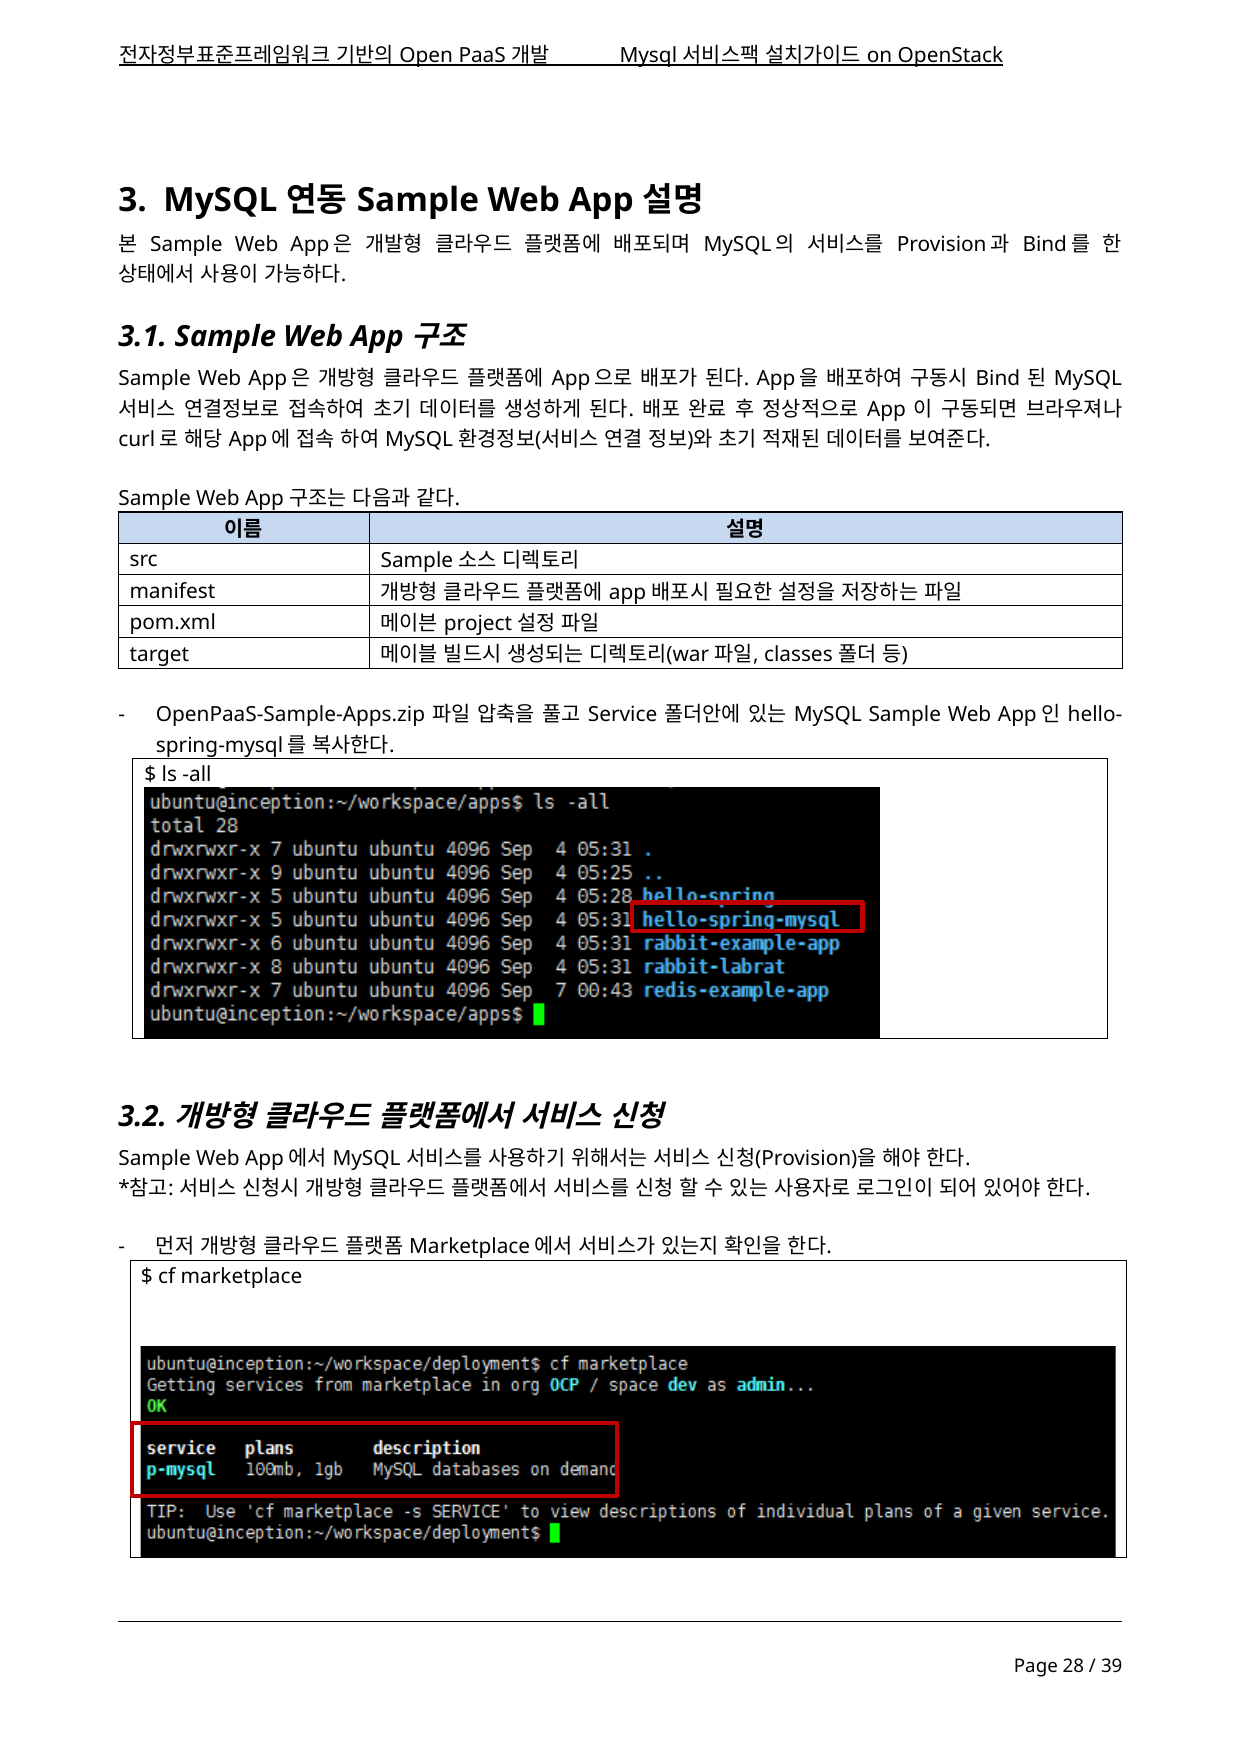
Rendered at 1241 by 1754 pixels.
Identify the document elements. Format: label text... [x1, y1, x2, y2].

table_cell Sample 소스 디렉토리 [370, 544, 1122, 574]
text *참고: 서비스 신청시 개방형 클라우드 플랫폼에서 서비스를 신청 할 수 있는 사용자로 로그인이 되어 있어야 한다. [118, 1171, 1122, 1201]
table_cell 개방형 클라우드 플랫폼에 app 배포시 필요한 설정을 저장하는 파일 [370, 575, 1122, 605]
list 먼저 개방형 클라우드 플랫폼 Marketplace에서 서비스가 있는지 확인을 한다. [118, 1230, 1122, 1260]
table_cell src [119, 544, 369, 574]
picture [144, 787, 880, 1038]
picture [140, 1346, 1116, 1557]
list OpenPaaS-Sample-Apps.zip 파일 압축을 풀고 Service 폴더안에 있는 MySQL Sample Web App인 hello-spring-mysql를 복사한다. [118, 697, 1122, 758]
table_header 이름 [119, 513, 369, 543]
table_header $ ls -all [133, 759, 1107, 1038]
text Sample Web App 구조는 다음과 같다. [118, 481, 1122, 511]
picture [140, 1425, 615, 1494]
table_cell 메이블 빌드시 생성되는 디렉토리(war 파일, classes 폴더 등) [370, 638, 1122, 668]
subtitle MySQL 연동 Sample Web App 설명 [118, 173, 1122, 221]
table_header $ cf marketplace [131, 1261, 1126, 1557]
text Sample Web App에서 MySQL 서비스를 사용하기 위해서는 서비스 신청(Provision)을 해야 한다. [118, 1141, 1122, 1171]
table_cell manifest [119, 575, 369, 605]
subtitle Sample Web App 구조 [118, 313, 1122, 355]
text 본 Sample Web App은 개발형 클라우드 플랫폼에 배포되며 MySQL의 서비스를 Provision과 Bind를 한 상태에서 사용이 가능하다. [118, 227, 1122, 288]
table_cell 메이븐 project 설정 파일 [370, 606, 1122, 637]
table_cell pom.xml [119, 606, 369, 637]
table_cell target [119, 638, 369, 668]
subtitle 개방형 클라우드 플랫폼에서 서비스 신청 [118, 1092, 1122, 1134]
text Sample Web App은 개방형 클라우드 플랫폼에 App으로 배포가 된다. App을 배포하여 구동시 Bind 된 MySQL 서비스 연결정보로 접속하여 초기 데이터를 생성하게 된다. 배포 완료 후 정상적으로 App 이 구동되면 브라우져나 curl로 해당 App에 접속 하여 MySQL 환경정보(서비스 연결 정보)와 초기 적재된 데이터를 보여준다. [118, 362, 1122, 453]
table_header 설명 [370, 513, 1122, 543]
